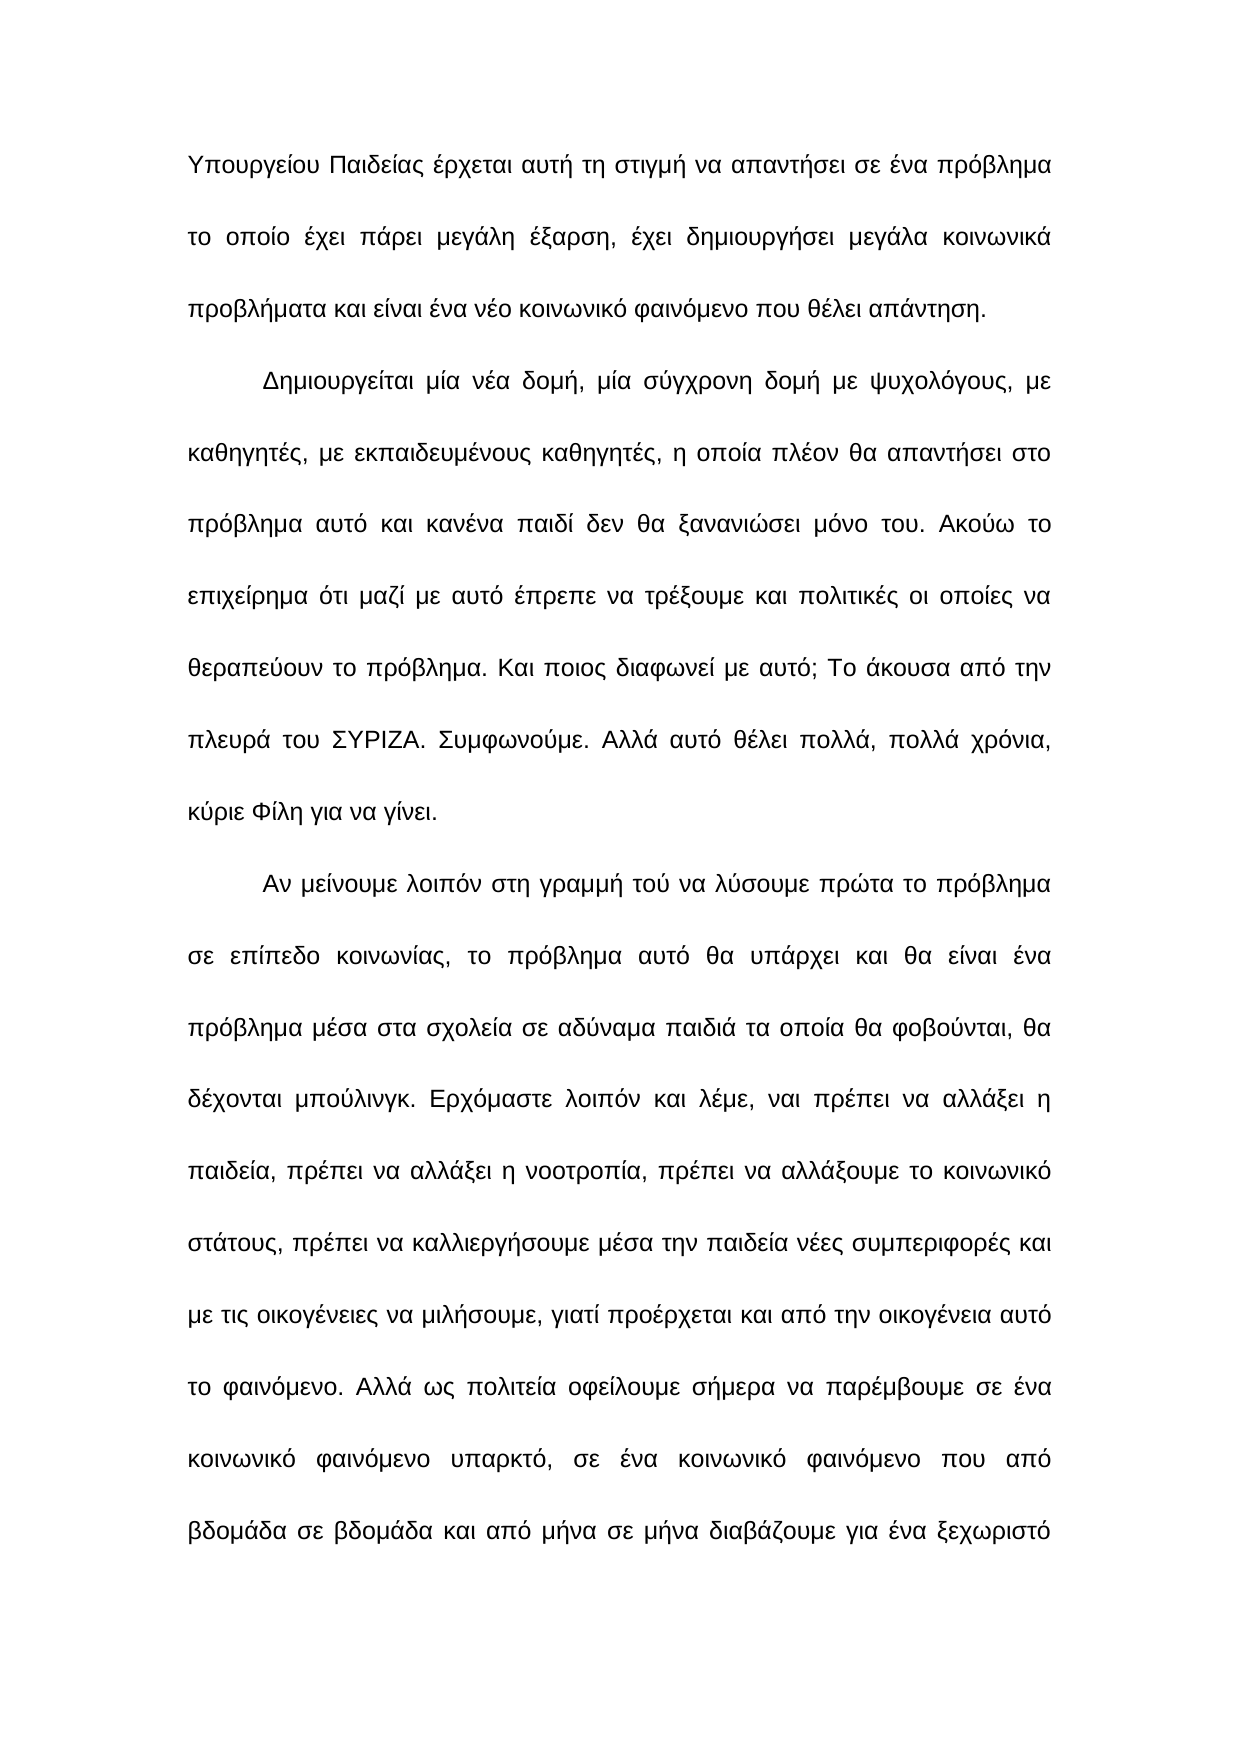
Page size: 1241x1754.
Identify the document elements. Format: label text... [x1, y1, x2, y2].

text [187, 150, 1053, 322]
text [187, 869, 1053, 1544]
text Δημιουργείται μία νέα δομή, μία σύγχρονη δομή με ψυχολόγους, με καθηγητές, με εκπαιδευμένους καθηγητές, η οποία πλέον θα απαντήσει στο πρόβλημα αυτό και κανένα παιδί δεν θα ξανανιώσει μόνο του. Ακούω το επιχείρημα ότι μαζί με αυτό έπρεπε να τρέξουμε και πολιτικές οι οποίες να θεραπεύουν το πρόβλημα. Και ποιος διαφωνεί με αυτό; Το άκουσα από την πλευρά του ΣΥΡΙΖΑ. Συμφωνούμε. Αλλά αυτό θέλει πολλά, πολλά χρόνια, κύριε Φίλη για να γίνει. [187, 366, 1053, 826]
